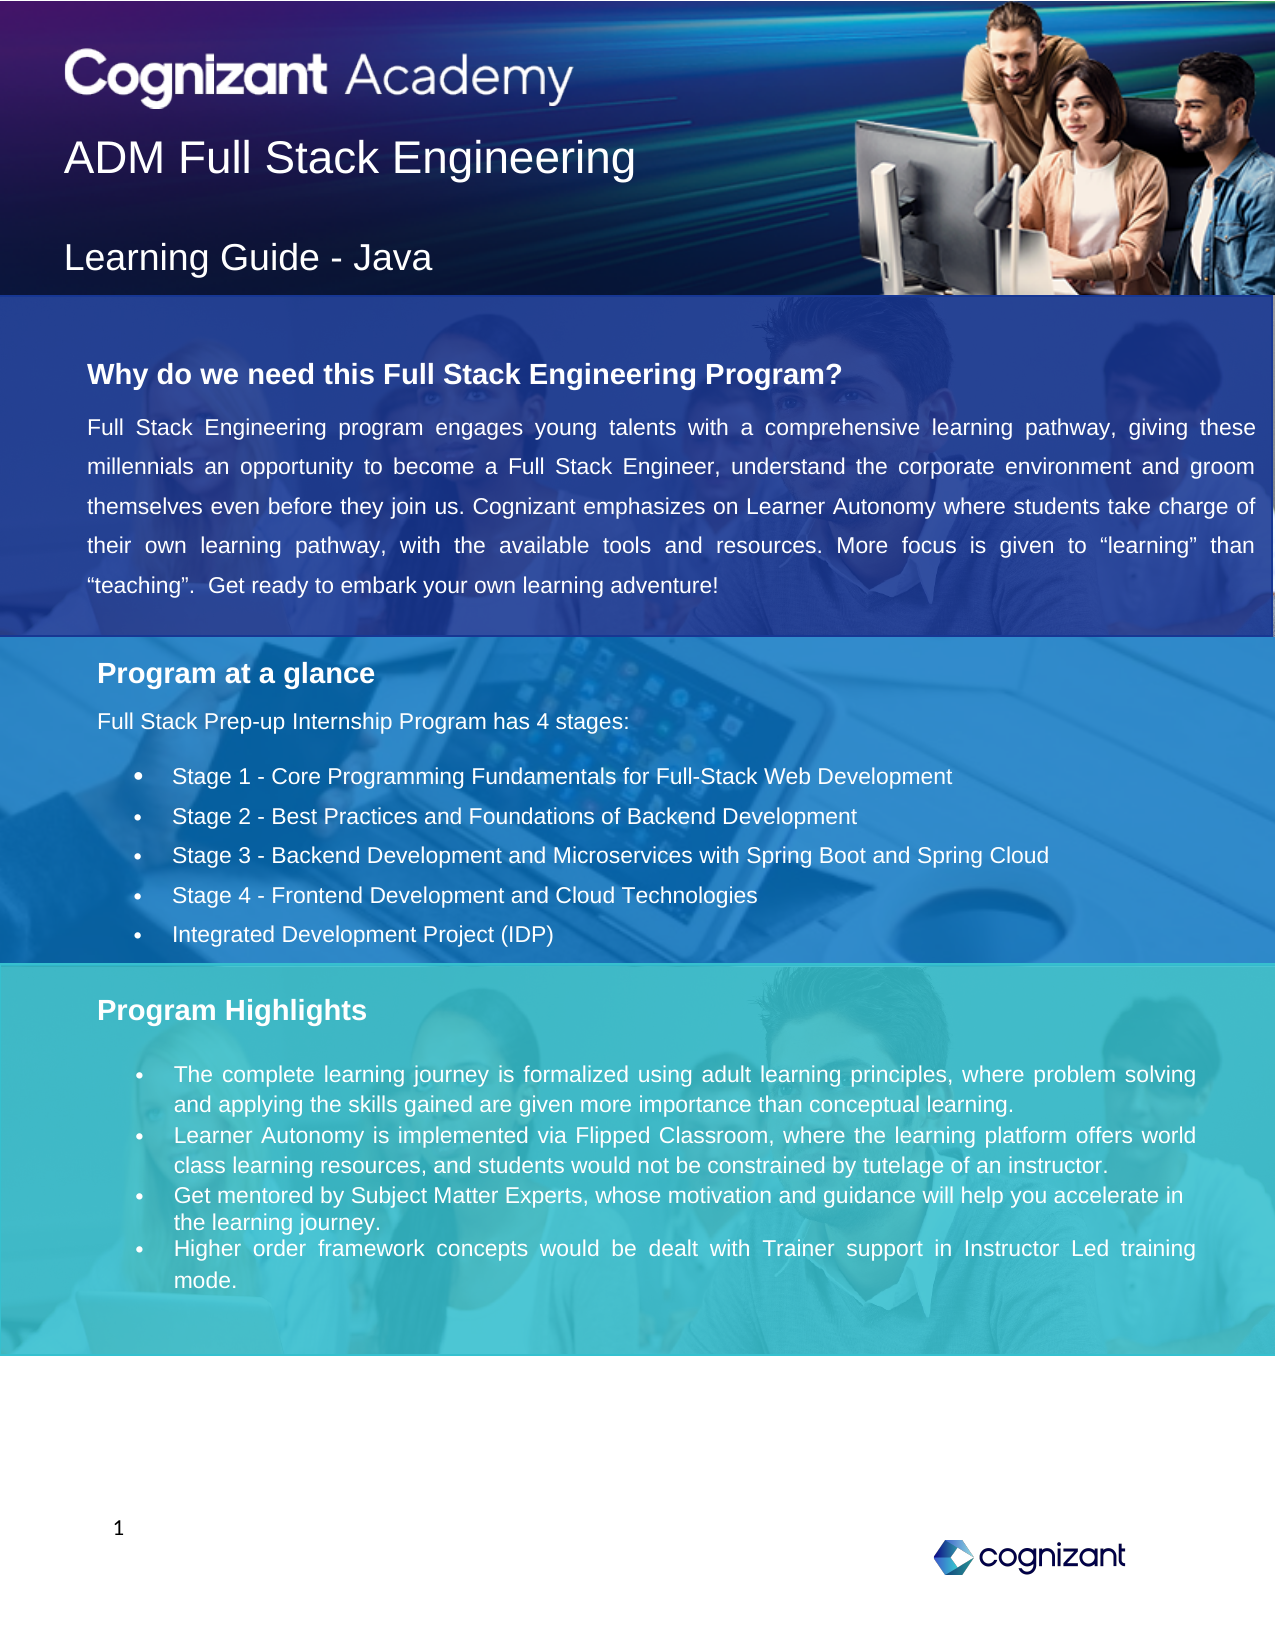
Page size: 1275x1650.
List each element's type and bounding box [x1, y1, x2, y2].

picture [0, 1, 1275, 637]
picture [933, 1540, 1125, 1575]
table_header [1, 965, 1275, 1354]
